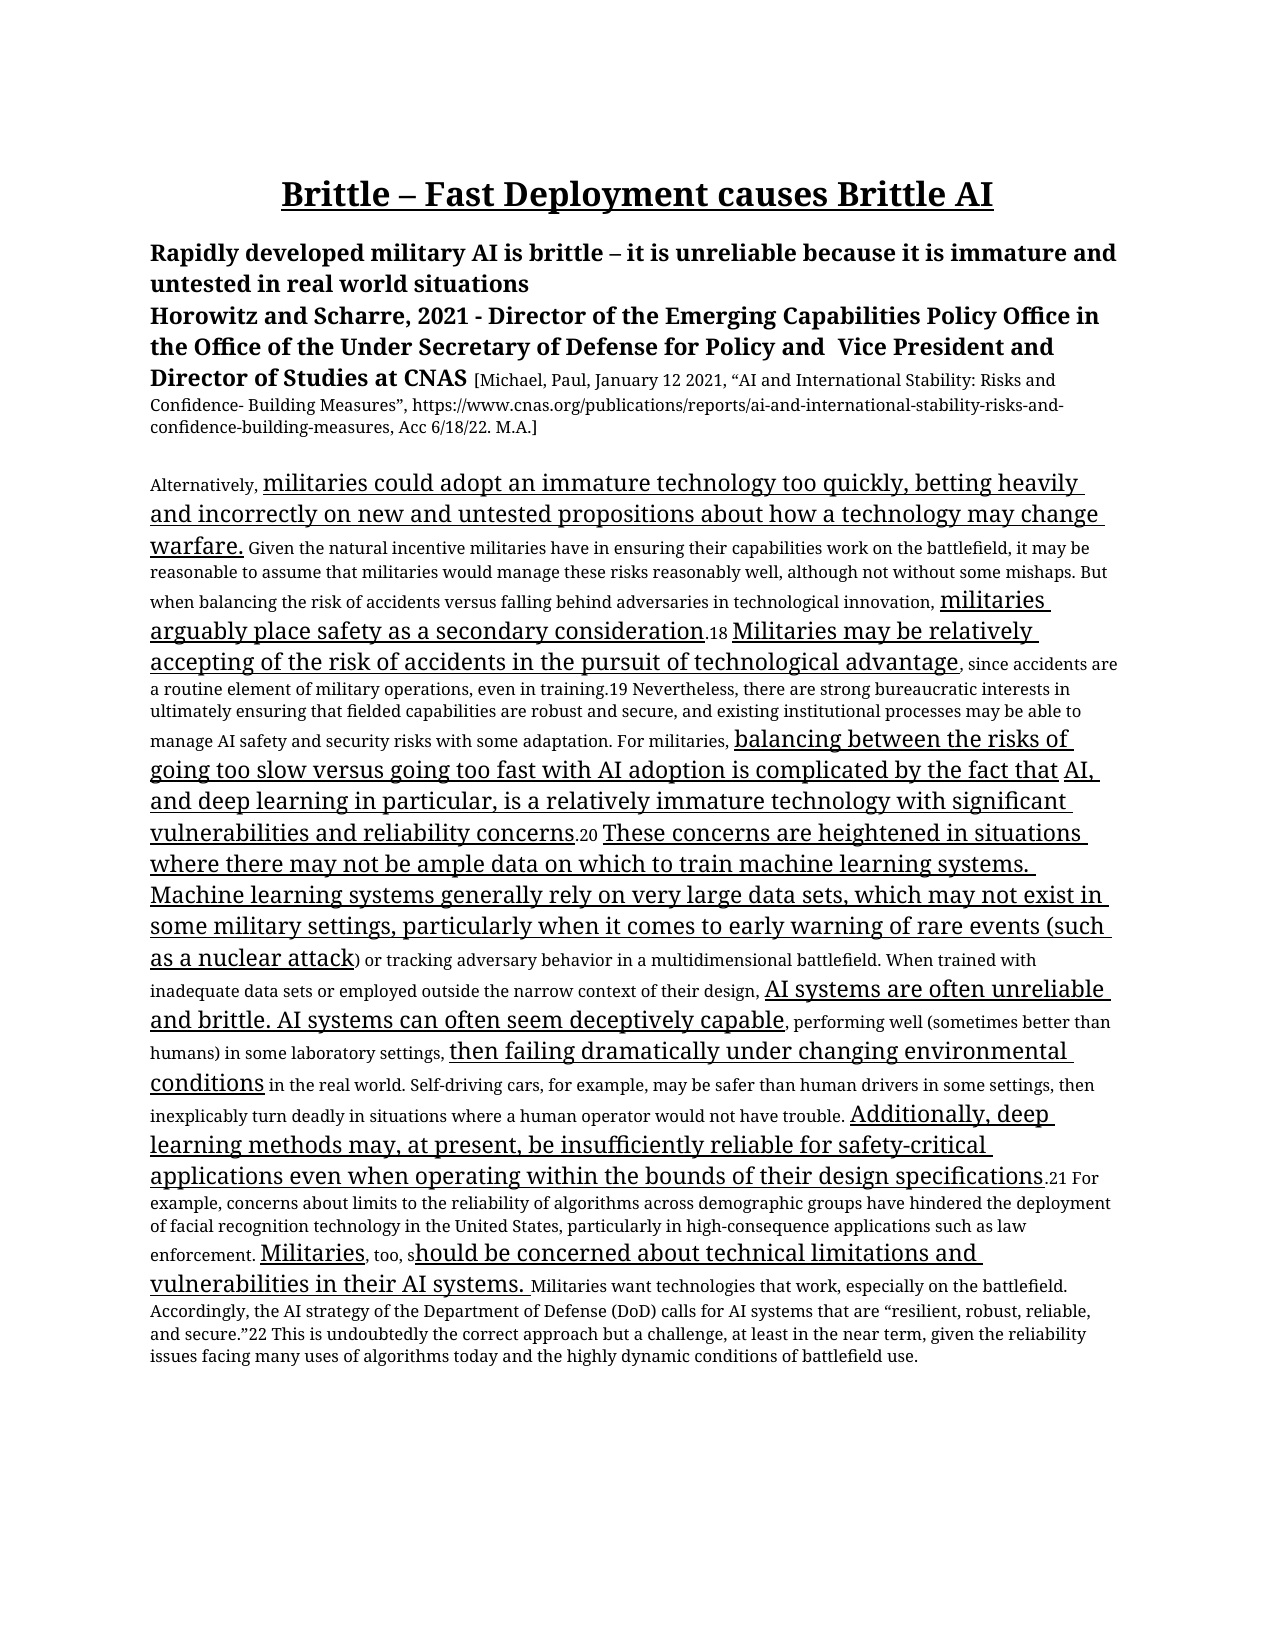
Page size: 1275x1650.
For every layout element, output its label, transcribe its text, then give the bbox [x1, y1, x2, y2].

text Alternatively, militaries could adopt an immature technology too quickly, betting heavily and incorrectly on new and untested propositions about how a technology may change warfare. Given the natural incentive militaries have in ensuring their capabilities work on the battlefield, it may be reasonable to assume that militaries would manage these risks reasonably well, although not without some mishaps. But when balancing the risk of accidents versus falling behind adversaries in technological innovation, militaries arguably place safety as a secondary consideration.18 Militaries may be relatively accepting of the risk of accidents in the pursuit of technological advantage, since accidents are a routine element of military operations, even in training.19 Nevertheless, there are strong bureaucratic interests in ultimately ensuring that fielded capabilities are robust and secure, and existing institutional processes may be able to manage AI safety and security risks with some adaptation. For militaries, balancing between the risks of going too slow versus going too fast with AI adoption is complicated by the fact that AI, and deep learning in particular, is a relatively immature technology with significant vulnerabilities and reliability concerns.20 These concerns are heightened in situations where there may not be ample data on which to train machine learning systems. Machine learning systems generally rely on very large data sets, which may not exist in some military settings, particularly when it comes to early warning of rare events (such as a nuclear attack) or tracking adversary behavior in a multidimensional battlefield. When trained with inadequate data sets or employed outside the narrow context of their design, AI systems are often unreliable and brittle. AI systems can often seem deceptively capable, performing well (sometimes better than humans) in some laboratory settings, then failing dramatically under changing environmental conditions in the real world. Self-driving cars, for example, may be safer than human drivers in some settings, then inexplicably turn deadly in situations where a human operator would not have trouble. Additionally, deep learning methods may, at present, be insufficiently reliable for safety-critical applications even when operating within the bounds of their design specifications.21 For example, concerns about limits to the reliability of algorithms across demographic groups have hindered the deployment of facial recognition technology in the United States, particularly in high-consequence applications such as law enforcement. Militaries, too, should be concerned about technical limitations and vulnerabilities in their AI systems. Militaries want technologies that work, especially on the battlefield. Accordingly, the AI strategy of the Department of Defense (DoD) calls for AI systems that are “resilient, robust, reliable, and secure.”22 This is undoubtedly the correct approach but a challenge, at least in the near term, given the reliability issues facing many uses of algorithms today and the highly dynamic conditions of battlefield use. [150, 467, 1125, 1368]
subtitle Rapidly developed military AI is brittle – it is unreliable because it is immature and untested in real world situations [150, 237, 1125, 299]
text Horowitz and Scharre, 2021 - Director of the Emerging Capabilities Policy Office in the Office of the Under Secretary of Defense for Policy and Vice President and Director of Studies at CNAS [Michael, Paul, January 12 2021, “AI and International Stability: Risks and Confidence- Building Measures”, https://www.cnas.org/publications/reports/ai-and-international-stability-risks-and-confidence-building-measures, Acc 6/18/22. M.A.] [150, 299, 1125, 439]
subtitle Brittle – Fast Deployment causes Brittle AI [150, 171, 1125, 216]
